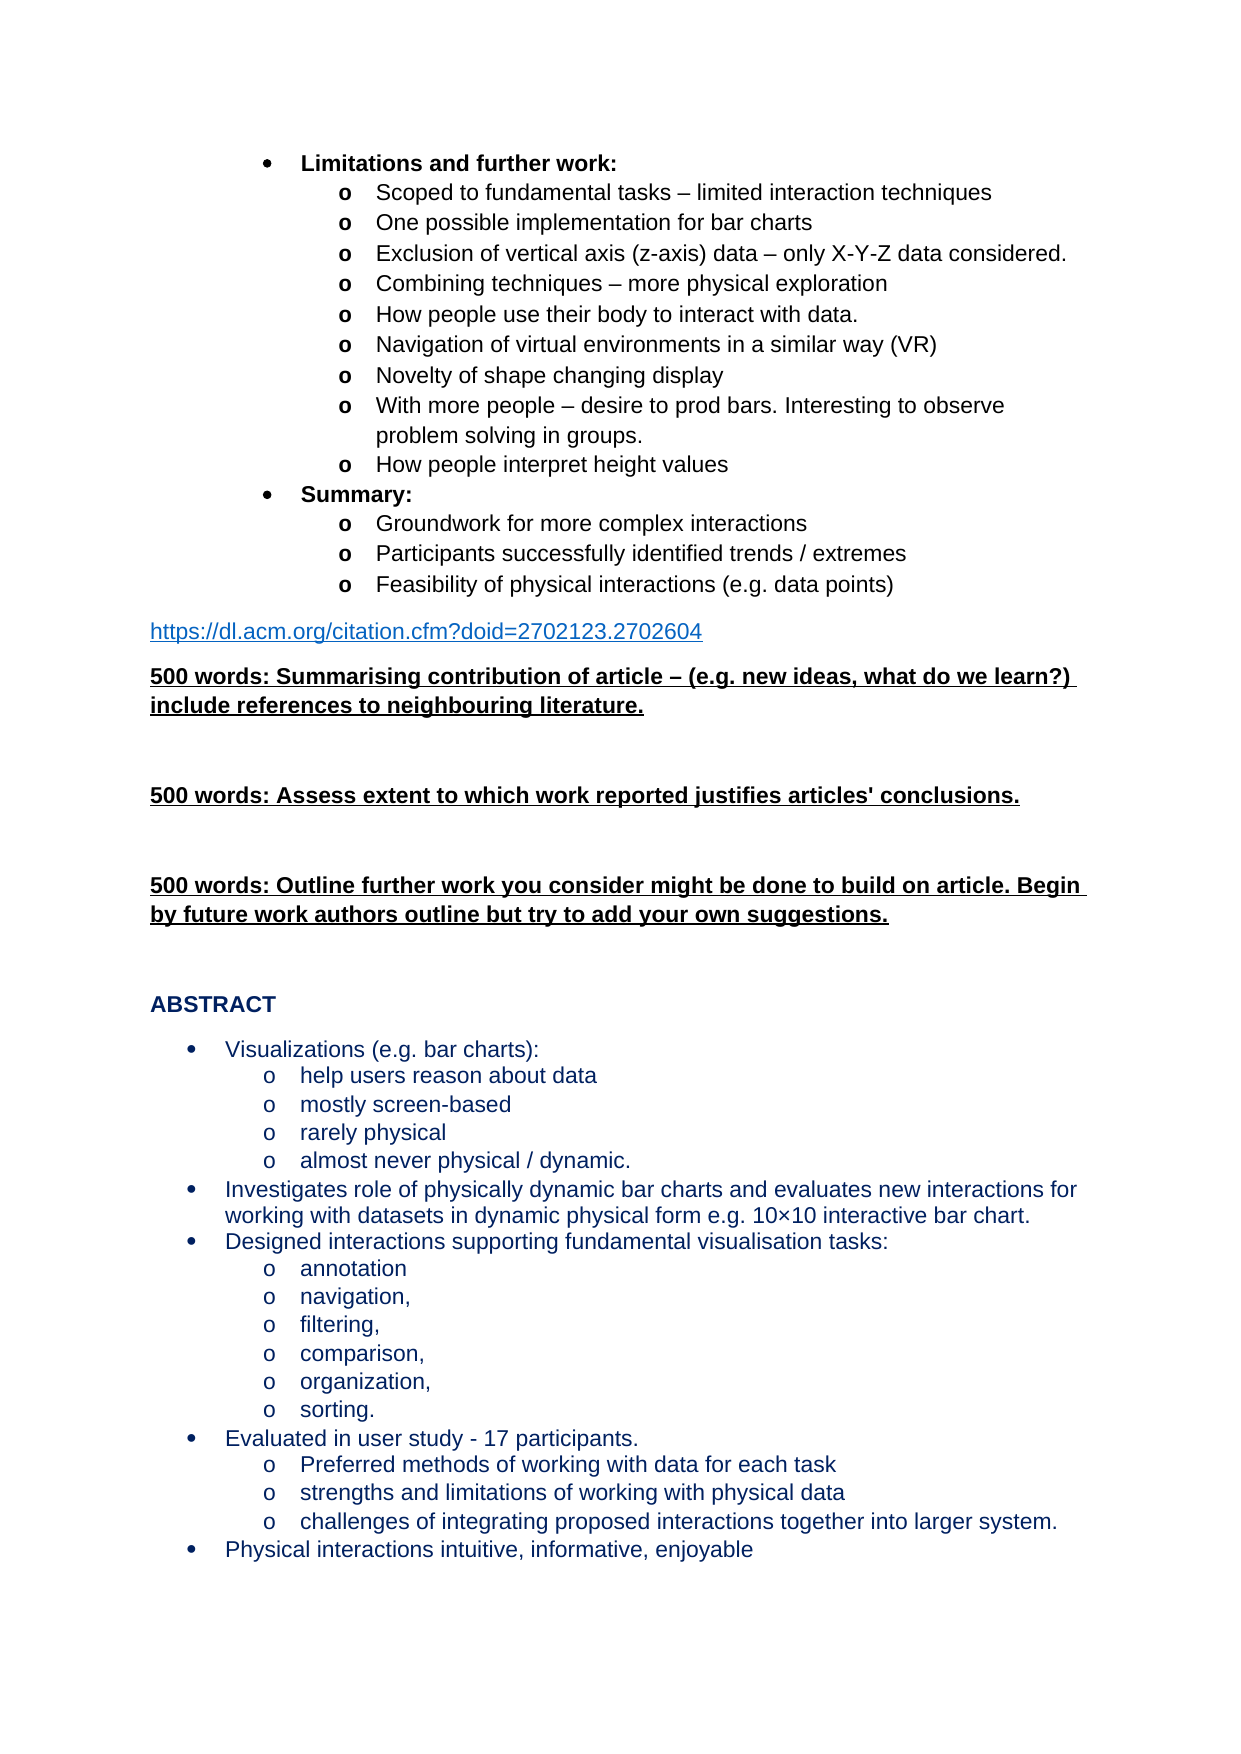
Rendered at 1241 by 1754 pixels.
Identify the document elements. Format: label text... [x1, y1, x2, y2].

list With more people – desire to prod bars. Interesting to observe problem solving in groups. [338, 392, 1090, 449]
list Physical interactions intuitive, informative, enjoyable [187, 1536, 1090, 1562]
list Navigation of virtual environments in a similar way (VR) [338, 331, 1090, 359]
list strengths and limitations of working with physical data [262, 1479, 1090, 1508]
text 500 words: Assess extent to which work reported justifies articles' conclusions. [150, 782, 1090, 808]
list Investigates role of physically dynamic bar charts and evaluates new interactions for working with datasets in dynamic physical form e.g. 10×10 interactive bar chart. [187, 1176, 1090, 1228]
list Novelty of shape changing display [338, 362, 1090, 390]
list mostly screen-based [262, 1091, 1090, 1119]
list sorting. [262, 1396, 1090, 1424]
list navigation, [262, 1283, 1090, 1311]
text 500 words: Summarising contribution of article – (e.g. new ideas, what do we learn?) include references to neighbouring literature. [150, 663, 1090, 718]
list Visualizations (e.g. bar charts): [187, 1036, 1090, 1062]
list Limitations and further work: [263, 150, 1090, 176]
list Summary: [263, 481, 1090, 508]
list How people interpret height values [338, 451, 1090, 479]
list One possible implementation for bar charts [338, 209, 1090, 237]
list challenges of integrating proposed interactions together into larger system. [262, 1508, 1090, 1536]
list Groundwork for more complex interactions [338, 510, 1090, 538]
list How people use their body to interact with data. [338, 301, 1090, 329]
list Preferred methods of working with data for each task [262, 1451, 1090, 1479]
list annotation [262, 1254, 1090, 1283]
list organization, [262, 1368, 1090, 1396]
list Scoped to fundamental tasks – limited interaction techniques [338, 178, 1090, 207]
text https://dl.acm.org/citation.cfm?doid=2702123.2702604 [150, 618, 1090, 644]
list almost never physical / dynamic. [262, 1147, 1090, 1176]
list Participants successfully identified trends / extremes [338, 540, 1090, 569]
list Designed interactions supporting fundamental visualisation tasks: [187, 1228, 1090, 1254]
list Feasibility of physical interactions (e.g. data points) [338, 571, 1090, 599]
list Exclusion of vertical axis (z-axis) data – only X-Y-Z data considered. [338, 239, 1090, 268]
text ABSTRACT [150, 991, 1090, 1017]
list comparison, [262, 1339, 1090, 1368]
list rarely physical [262, 1119, 1090, 1147]
list Evaluated in user study - 17 participants. [187, 1424, 1090, 1451]
text 500 words: Outline further work you consider might be done to build on article. Begin by future work authors outline but try to add your own suggestions. [150, 872, 1090, 927]
list filtering, [262, 1311, 1090, 1339]
list help users reason about data [262, 1062, 1090, 1091]
list Combining techniques – more physical exploration [338, 270, 1090, 298]
